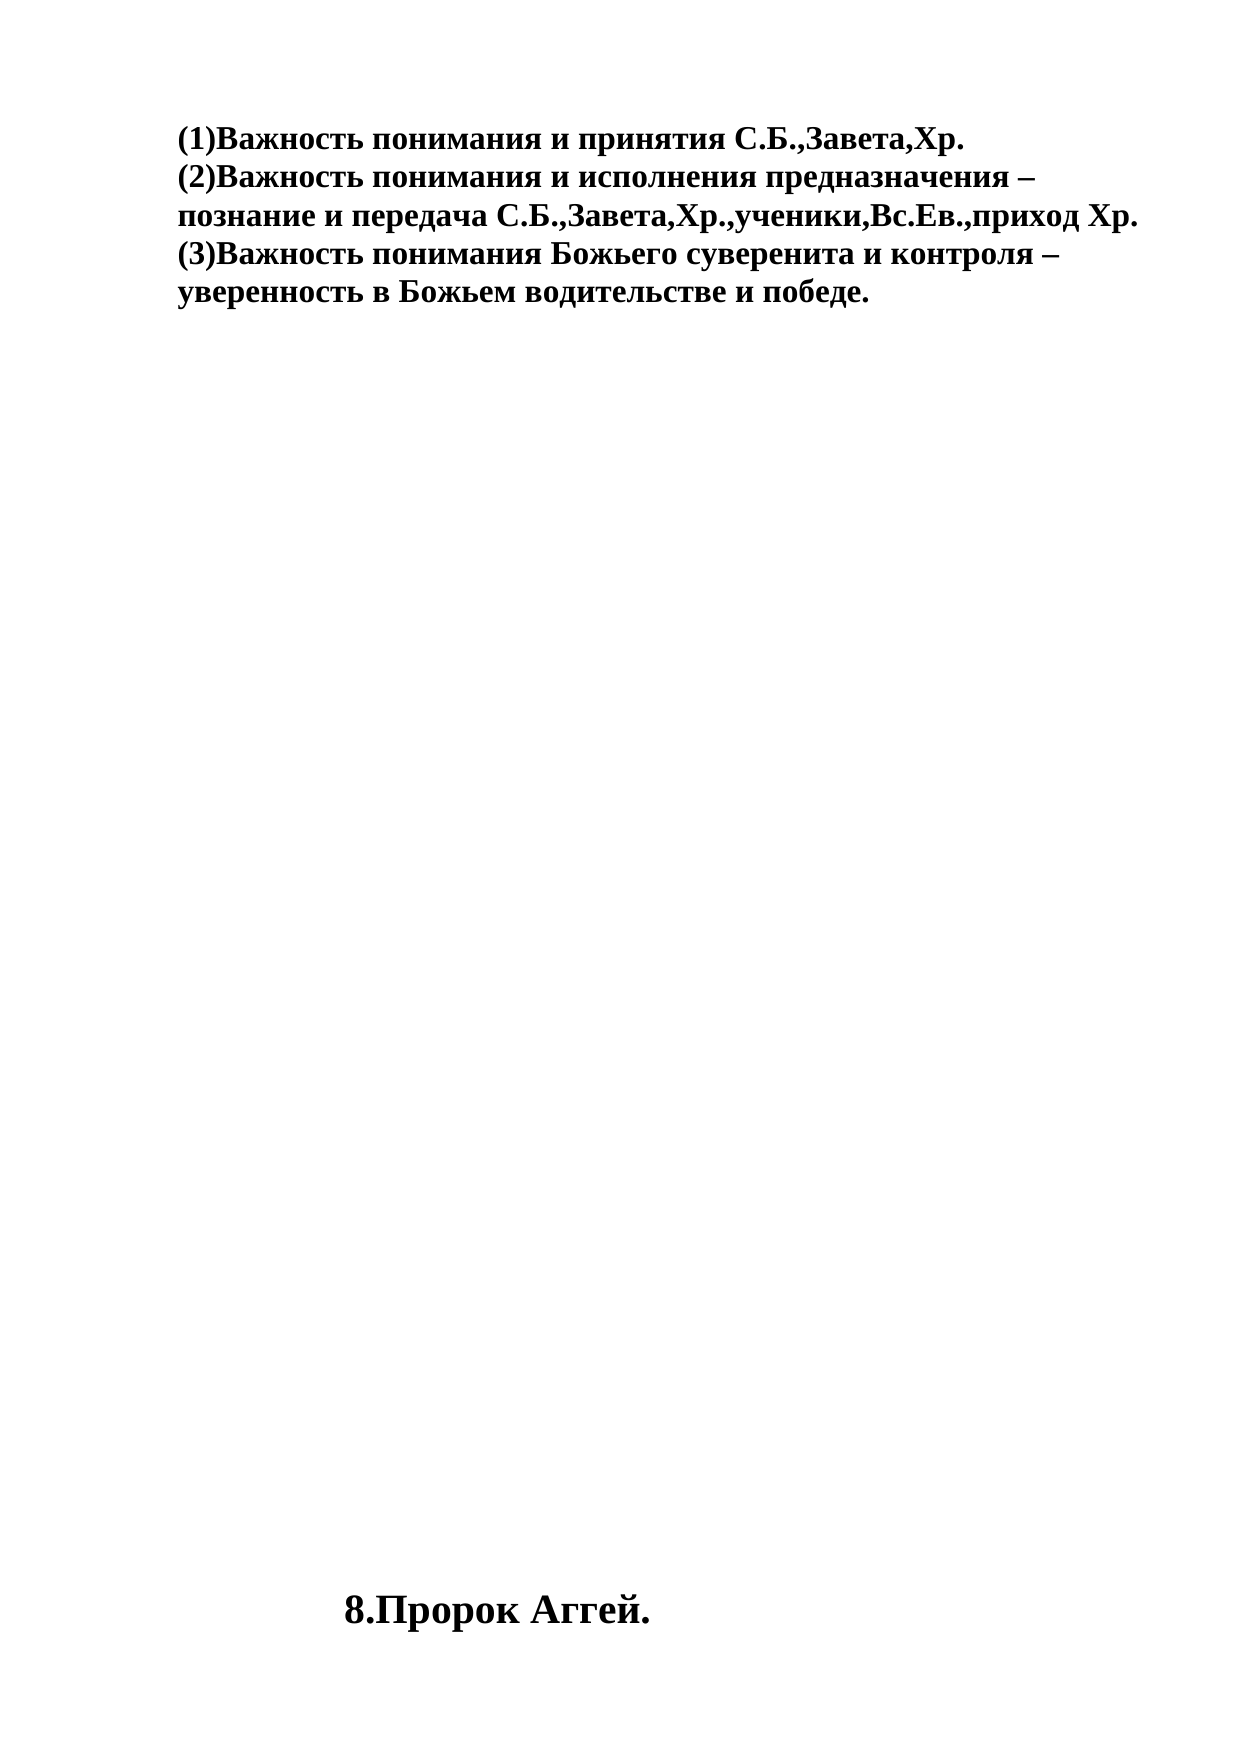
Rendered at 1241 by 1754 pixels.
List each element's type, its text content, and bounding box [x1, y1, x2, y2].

text 8.Пророк Аггей. [177, 1584, 1152, 1632]
text уверенность в Божьем водительстве и победе. [177, 271, 1152, 310]
text (1)Важность понимания и принятия С.Б.,Завета,Хр. [177, 118, 1152, 156]
text познание и передача С.Б.,Завета,Хр.,ученики,Вс.Ев.,приход Хр. [177, 195, 1152, 233]
text (2)Важность понимания и исполнения предназначения – [177, 156, 1152, 195]
text (3)Важность понимания Божьего суверенита и контроля – [177, 233, 1152, 271]
